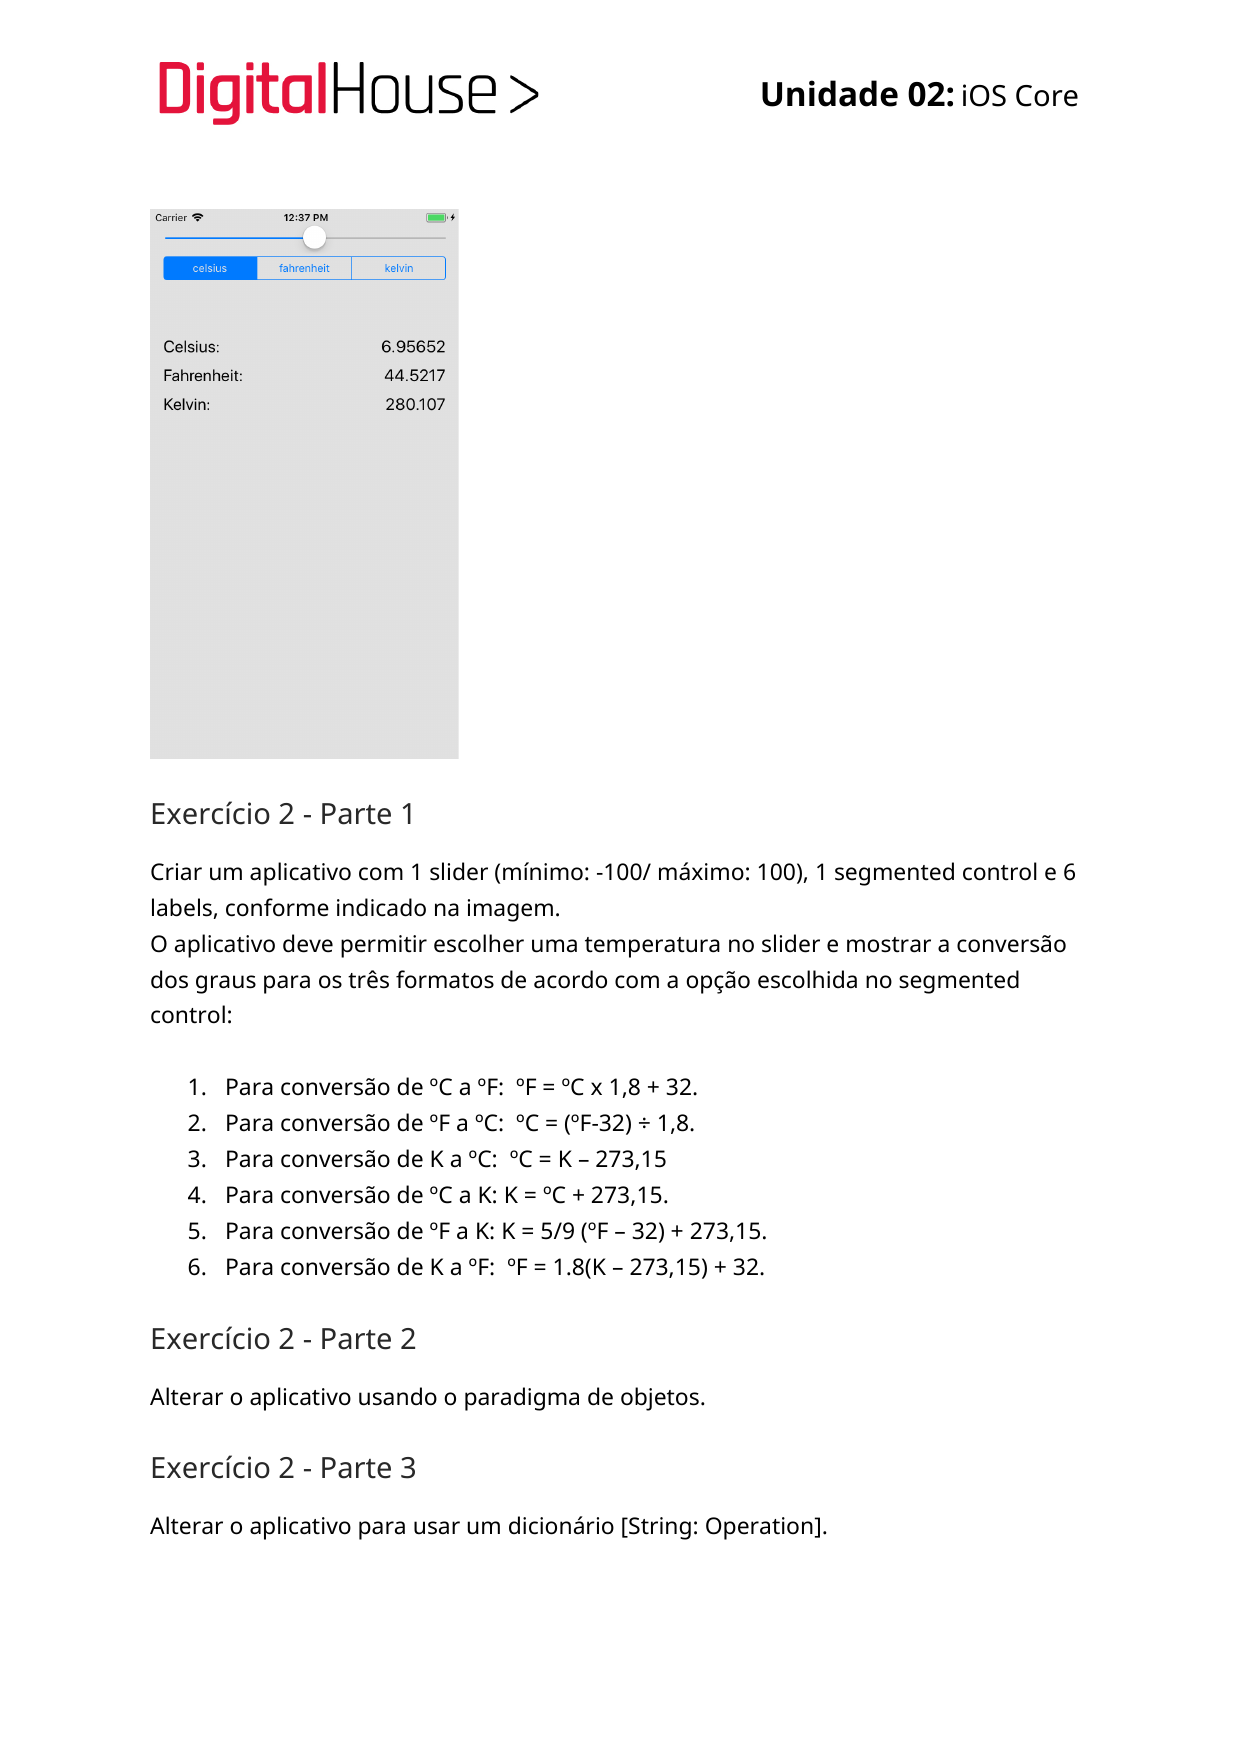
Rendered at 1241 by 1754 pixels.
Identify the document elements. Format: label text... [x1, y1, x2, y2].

list Para conversão de ºF a K: K = 5/9 (ºF – 32) + 273,15. [187, 1215, 1090, 1246]
text O aplicativo deve permitir escolher uma temperatura no slider e mostrar a conversão dos graus para os três formatos de acordo com a opção escolhida no segmented control: [150, 928, 1090, 1031]
picture [150, 209, 459, 759]
list Para conversão de K a ºC: ºC = K – 273,15 [187, 1143, 1090, 1174]
list Para conversão de ºC a ºF: ºF = ºC x 1,8 + 32. [187, 1071, 1090, 1103]
subtitle Exercício 2 - Parte 1 [150, 793, 1090, 833]
subtitle Exercício 2 - Parte 2 [150, 1318, 1090, 1358]
subtitle Exercício 2 - Parte 3 [150, 1448, 1090, 1487]
list Para conversão de ºF a ºC: ºC = (ºF-32) ÷ 1,8. [187, 1107, 1090, 1138]
text Criar um aplicativo com 1 slider (mínimo: -100/ máximo: 100), 1 segmented control e 6 labels, conforme indicado na imagem. [150, 856, 1090, 923]
list Para conversão de K a ºF: ºF = 1.8(K – 273,15) + 32. [187, 1251, 1090, 1282]
text Alterar o aplicativo para usar um dicionário [String: Operation]. [150, 1510, 1090, 1541]
list Para conversão de ºC a K: K = ºC + 273,15. [187, 1179, 1090, 1210]
text Alterar o aplicativo usando o paradigma de objetos. [150, 1381, 1090, 1412]
picture [159, 62, 539, 125]
